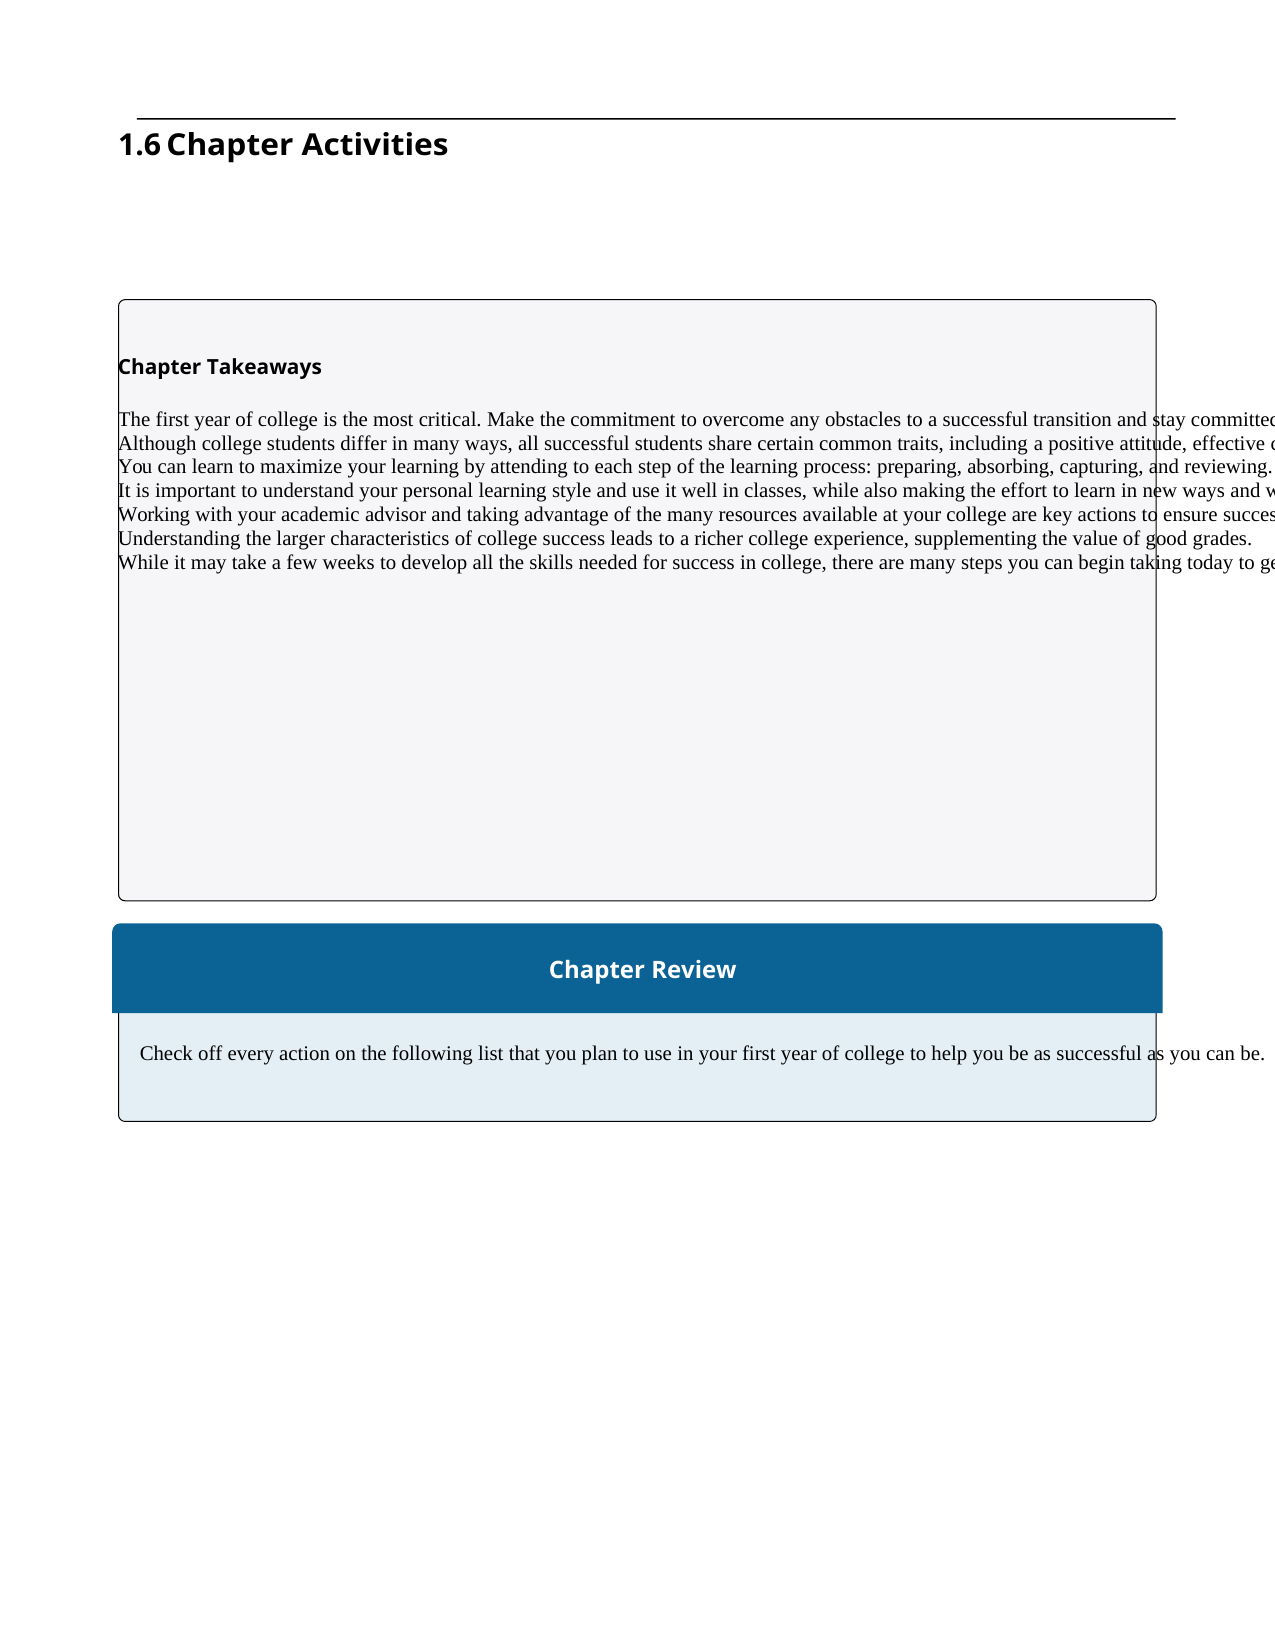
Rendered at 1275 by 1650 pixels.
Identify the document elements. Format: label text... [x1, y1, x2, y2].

subtitle Chapter Activities [118, 123, 1175, 164]
